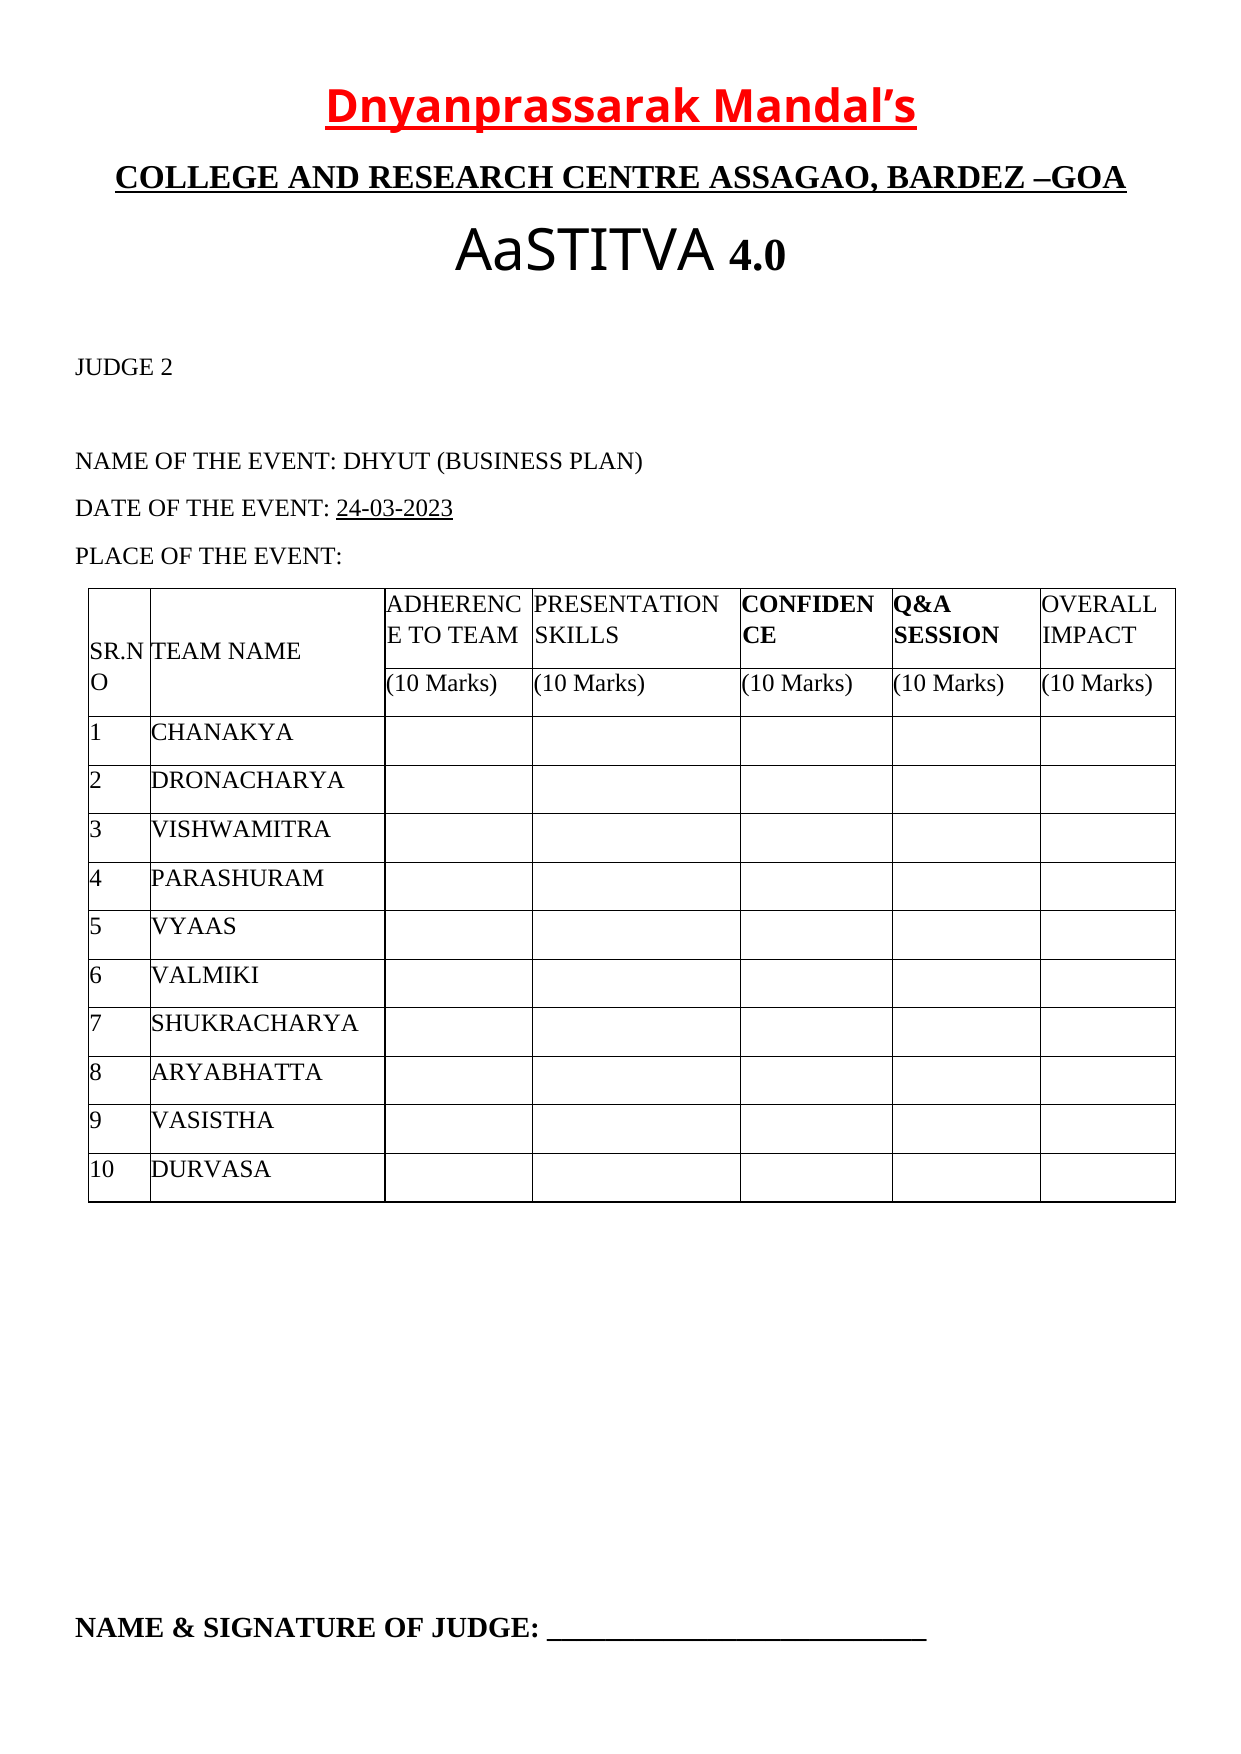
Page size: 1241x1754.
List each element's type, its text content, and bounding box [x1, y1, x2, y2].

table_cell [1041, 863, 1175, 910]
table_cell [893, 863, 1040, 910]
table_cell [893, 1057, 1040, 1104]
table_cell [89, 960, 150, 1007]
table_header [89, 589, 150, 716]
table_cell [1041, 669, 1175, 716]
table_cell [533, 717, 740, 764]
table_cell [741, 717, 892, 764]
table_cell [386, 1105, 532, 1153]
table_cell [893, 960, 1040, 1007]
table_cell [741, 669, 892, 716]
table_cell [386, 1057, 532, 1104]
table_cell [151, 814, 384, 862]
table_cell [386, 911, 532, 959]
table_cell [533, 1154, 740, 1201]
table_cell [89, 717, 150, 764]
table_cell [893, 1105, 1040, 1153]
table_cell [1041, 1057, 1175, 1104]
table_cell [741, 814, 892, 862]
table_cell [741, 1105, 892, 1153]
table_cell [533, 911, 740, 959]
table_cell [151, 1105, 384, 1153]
text NAME OF THE EVENT: DHYUT (BUSINESS PLAN) [75, 446, 1167, 475]
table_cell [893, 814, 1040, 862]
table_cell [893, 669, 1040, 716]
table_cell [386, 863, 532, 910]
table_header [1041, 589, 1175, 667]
text JUDGE 2 [75, 352, 1167, 381]
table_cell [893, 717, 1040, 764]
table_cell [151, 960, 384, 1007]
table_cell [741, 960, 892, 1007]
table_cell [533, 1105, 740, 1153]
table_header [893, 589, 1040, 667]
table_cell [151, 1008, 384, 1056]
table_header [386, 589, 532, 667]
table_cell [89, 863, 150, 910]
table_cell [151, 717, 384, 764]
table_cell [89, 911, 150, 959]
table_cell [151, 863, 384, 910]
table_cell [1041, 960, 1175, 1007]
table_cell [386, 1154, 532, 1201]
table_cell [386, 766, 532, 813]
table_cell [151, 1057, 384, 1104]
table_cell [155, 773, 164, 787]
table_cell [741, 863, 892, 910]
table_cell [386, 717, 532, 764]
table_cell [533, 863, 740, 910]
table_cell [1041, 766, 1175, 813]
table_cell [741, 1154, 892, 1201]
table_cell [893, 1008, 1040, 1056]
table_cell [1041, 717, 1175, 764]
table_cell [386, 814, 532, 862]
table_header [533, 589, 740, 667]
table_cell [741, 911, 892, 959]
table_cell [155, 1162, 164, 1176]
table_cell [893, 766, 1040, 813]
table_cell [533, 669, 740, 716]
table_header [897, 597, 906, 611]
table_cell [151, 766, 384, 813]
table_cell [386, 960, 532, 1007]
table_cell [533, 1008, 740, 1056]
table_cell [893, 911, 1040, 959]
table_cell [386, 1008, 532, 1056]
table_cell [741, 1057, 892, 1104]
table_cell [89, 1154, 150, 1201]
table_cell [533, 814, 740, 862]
text PLACE OF THE EVENT: [75, 541, 1167, 569]
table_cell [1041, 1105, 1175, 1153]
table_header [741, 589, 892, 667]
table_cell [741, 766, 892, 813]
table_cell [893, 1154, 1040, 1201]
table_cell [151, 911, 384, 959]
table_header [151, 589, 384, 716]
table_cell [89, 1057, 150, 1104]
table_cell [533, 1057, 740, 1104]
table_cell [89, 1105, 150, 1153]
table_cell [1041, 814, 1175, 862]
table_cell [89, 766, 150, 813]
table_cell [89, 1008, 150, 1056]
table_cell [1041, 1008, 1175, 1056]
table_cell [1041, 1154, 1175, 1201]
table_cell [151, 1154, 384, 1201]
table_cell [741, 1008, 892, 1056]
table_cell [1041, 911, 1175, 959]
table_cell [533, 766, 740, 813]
text DATE OF THE EVENT: 24-03-2023 [75, 493, 1167, 522]
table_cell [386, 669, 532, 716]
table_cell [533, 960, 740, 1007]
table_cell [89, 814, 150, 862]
